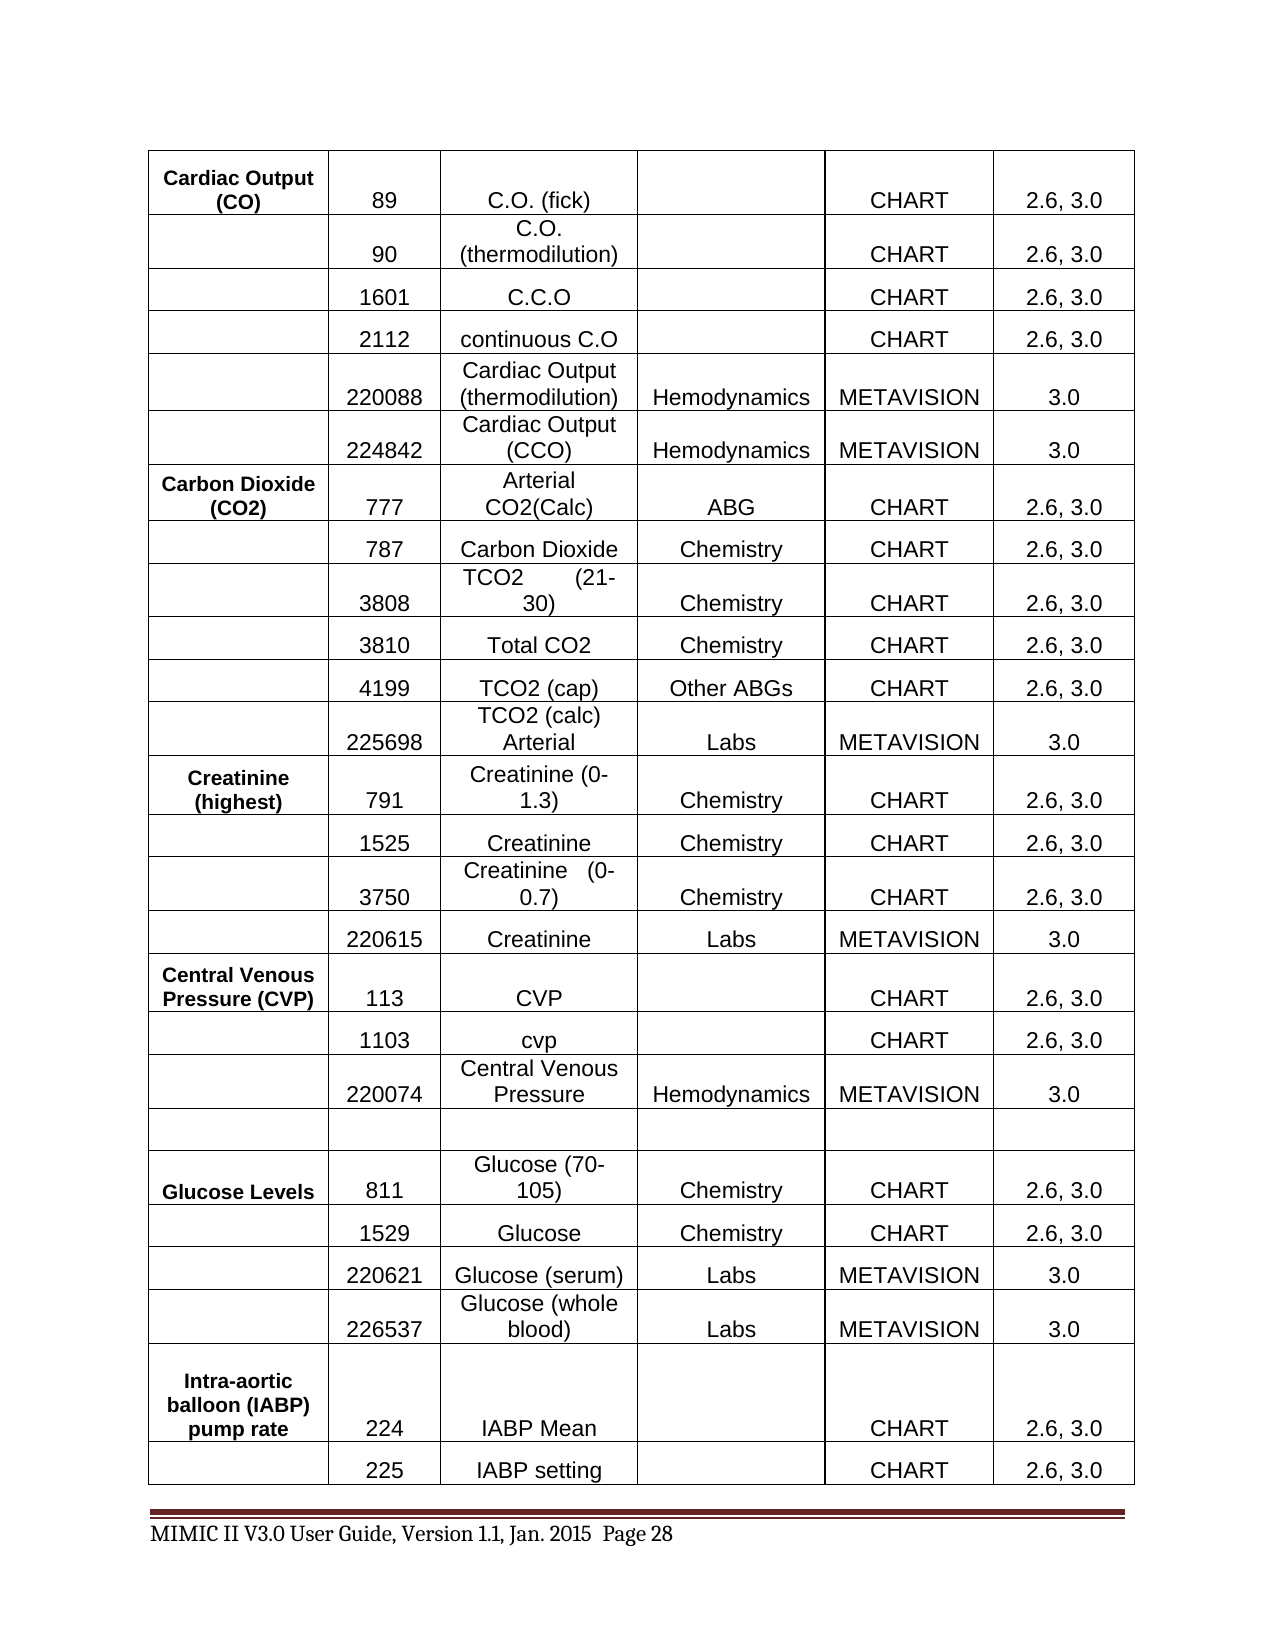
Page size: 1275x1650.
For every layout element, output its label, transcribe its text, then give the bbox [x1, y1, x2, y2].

table_cell Chemistry [638, 1151, 824, 1204]
table_cell 2.6, 3.0 [994, 617, 1134, 659]
table_cell 2.6, 3.0 [994, 215, 1134, 267]
table_cell 2.6, 3.0 [994, 857, 1134, 910]
table_cell 2.6, 3.0 [994, 954, 1134, 1011]
table_cell Chemistry [638, 857, 824, 910]
table_cell CHART [826, 1442, 993, 1484]
table_cell Glucose Levels [149, 1151, 328, 1204]
table_cell [638, 1109, 824, 1150]
table_cell 4199 [329, 660, 440, 701]
table_cell Hemodynamics [638, 354, 824, 410]
table_cell 791 [329, 756, 440, 814]
table_cell [638, 311, 824, 352]
table_cell Creatinine [441, 815, 637, 856]
table_cell [638, 1012, 824, 1054]
table_cell [149, 1442, 328, 1484]
table_cell 3808 [329, 564, 440, 616]
table_cell C.C.O [441, 269, 637, 310]
table_cell Chemistry [638, 521, 824, 562]
table_cell Chemistry [638, 617, 824, 659]
table_cell 3.0 [994, 354, 1134, 410]
table_cell CHART [826, 521, 993, 562]
table_cell Creatinine [441, 911, 637, 952]
table_cell Central Venous Pressure (CVP) [149, 954, 328, 1011]
table_cell [149, 702, 328, 755]
table_cell 225698 [329, 702, 440, 755]
table_cell 220074 [329, 1055, 440, 1107]
table_cell 2.6, 3.0 [994, 1344, 1134, 1441]
table_cell TCO2 (21-30) [441, 564, 637, 616]
table_cell CHART [826, 269, 993, 310]
table_cell METAVISION [826, 1247, 993, 1289]
table_cell C.O.(thermodilution) [441, 215, 637, 267]
table_cell Cardiac Output (CCO) [441, 411, 637, 464]
table_cell 3.0 [994, 411, 1134, 464]
table_cell 89 [329, 151, 440, 214]
table_cell CHART [826, 756, 993, 814]
table_cell [441, 1109, 637, 1150]
table_cell Cardiac Output (CO) [149, 151, 328, 214]
table_cell Labs [638, 702, 824, 755]
table_cell Cardiac Output (thermodilution) [441, 354, 637, 410]
table_cell 2.6, 3.0 [994, 269, 1134, 310]
table_cell 3.0 [994, 911, 1134, 952]
table_cell [149, 1290, 328, 1342]
table_cell [149, 857, 328, 910]
table_cell 3.0 [994, 1247, 1134, 1289]
table_cell METAVISION [826, 1290, 993, 1342]
table_cell CHART [826, 311, 993, 352]
table_cell [149, 617, 328, 659]
table_cell 225 [329, 1442, 440, 1484]
table_cell [826, 1109, 993, 1150]
table_cell [329, 1109, 440, 1150]
table_cell Creatinine (0-1.3) [441, 756, 637, 814]
table_cell Total CO2 [441, 617, 637, 659]
table_cell 787 [329, 521, 440, 562]
table_cell METAVISION [826, 702, 993, 755]
table_cell 2.6, 3.0 [994, 756, 1134, 814]
table_cell 2.6, 3.0 [994, 564, 1134, 616]
table_cell Labs [638, 911, 824, 952]
table_cell 224842 [329, 411, 440, 464]
table_cell ABG [638, 465, 824, 520]
table_cell CHART [826, 1205, 993, 1246]
table_cell IABP Mean [441, 1344, 637, 1441]
table_cell [638, 151, 824, 214]
table_cell Carbon Dioxide (CO2) [149, 465, 328, 520]
table_cell 1529 [329, 1205, 440, 1246]
table_cell Glucose (whole blood) [441, 1290, 637, 1342]
table_cell CHART [826, 1012, 993, 1054]
table_cell 2.6, 3.0 [994, 465, 1134, 520]
table_cell Chemistry [638, 815, 824, 856]
table_cell Other ABGs [638, 660, 824, 701]
table_cell METAVISION [826, 411, 993, 464]
table_cell [638, 269, 824, 310]
table_cell Carbon Dioxide [441, 521, 637, 562]
table_cell [149, 1055, 328, 1107]
table_cell 224 [329, 1344, 440, 1441]
table_cell [149, 521, 328, 562]
table_cell 811 [329, 1151, 440, 1204]
table_cell Arterial CO2(Calc) [441, 465, 637, 520]
table_cell [638, 1344, 824, 1441]
table_cell 3.0 [994, 702, 1134, 755]
table_cell CHART [826, 465, 993, 520]
table_cell Chemistry [638, 756, 824, 814]
table_cell 777 [329, 465, 440, 520]
table_cell Creatinine (0-0.7) [441, 857, 637, 910]
table_cell [149, 1012, 328, 1054]
table_cell 1103 [329, 1012, 440, 1054]
table_cell continuous C.O [441, 311, 637, 352]
table_cell Intra-aortic balloon (IABP) pump rate [149, 1344, 328, 1441]
table_cell 2.6, 3.0 [994, 1205, 1134, 1246]
table_cell 220615 [329, 911, 440, 952]
table_cell CVP [441, 954, 637, 1011]
table_cell 3750 [329, 857, 440, 910]
table_cell [638, 1442, 824, 1484]
table_cell METAVISION [826, 1055, 993, 1107]
table_cell 113 [329, 954, 440, 1011]
table_cell cvp [441, 1012, 637, 1054]
table_cell 2.6, 3.0 [994, 1151, 1134, 1204]
table_cell 3.0 [994, 1055, 1134, 1107]
table_cell 2.6, 3.0 [994, 1442, 1134, 1484]
table_cell METAVISION [826, 354, 993, 410]
table_cell Labs [638, 1247, 824, 1289]
table_cell C.O. (fick) [441, 151, 637, 214]
table_cell CHART [826, 857, 993, 910]
table_cell TCO2 (calc) Arterial [441, 702, 637, 755]
table_cell [149, 1247, 328, 1289]
table_cell 3810 [329, 617, 440, 659]
table_cell [994, 1109, 1134, 1150]
table_cell [149, 411, 328, 464]
table_cell 226537 [329, 1290, 440, 1342]
table_cell [149, 564, 328, 616]
table_cell 2.6, 3.0 [994, 815, 1134, 856]
table_cell CHART [826, 151, 993, 214]
table_cell [149, 1109, 328, 1150]
table_cell CHART [826, 617, 993, 659]
table_cell [149, 660, 328, 701]
table_cell CHART [826, 215, 993, 267]
table_cell 2112 [329, 311, 440, 352]
table_cell [149, 911, 328, 952]
table_cell METAVISION [826, 911, 993, 952]
table_cell [638, 954, 824, 1011]
table_cell 220621 [329, 1247, 440, 1289]
table_cell IABP setting [441, 1442, 637, 1484]
table_cell [638, 215, 824, 267]
table_cell 2.6, 3.0 [994, 311, 1134, 352]
table_cell 2.6, 3.0 [994, 151, 1134, 214]
table_cell 1525 [329, 815, 440, 856]
table_cell Glucose (70-105) [441, 1151, 637, 1204]
table_cell [149, 311, 328, 352]
table_cell [149, 815, 328, 856]
table_cell CHART [826, 815, 993, 856]
table_cell 90 [329, 215, 440, 267]
table_cell 220088 [329, 354, 440, 410]
table_cell 2.6, 3.0 [994, 660, 1134, 701]
table_cell CHART [826, 1344, 993, 1441]
table_cell Chemistry [638, 1205, 824, 1246]
table_cell 2.6, 3.0 [994, 1012, 1134, 1054]
table_cell CHART [826, 1151, 993, 1204]
table_cell [149, 354, 328, 410]
table_cell CHART [826, 954, 993, 1011]
table_cell Creatinine (highest) [149, 756, 328, 814]
table_cell Central Venous Pressure [441, 1055, 637, 1107]
table_cell [149, 1205, 328, 1246]
table_cell [149, 215, 328, 267]
table_cell Chemistry [638, 564, 824, 616]
table_cell 1601 [329, 269, 440, 310]
table_cell 3.0 [994, 1290, 1134, 1342]
table_cell 2.6, 3.0 [994, 521, 1134, 562]
table_cell CHART [826, 564, 993, 616]
table_cell Labs [638, 1290, 824, 1342]
table_cell CHART [826, 660, 993, 701]
table_cell Glucose (serum) [441, 1247, 637, 1289]
table_cell Glucose [441, 1205, 637, 1246]
table_cell [149, 269, 328, 310]
table_cell TCO2 (cap) [441, 660, 637, 701]
table_cell Hemodynamics [638, 411, 824, 464]
table_cell Hemodynamics [638, 1055, 824, 1107]
